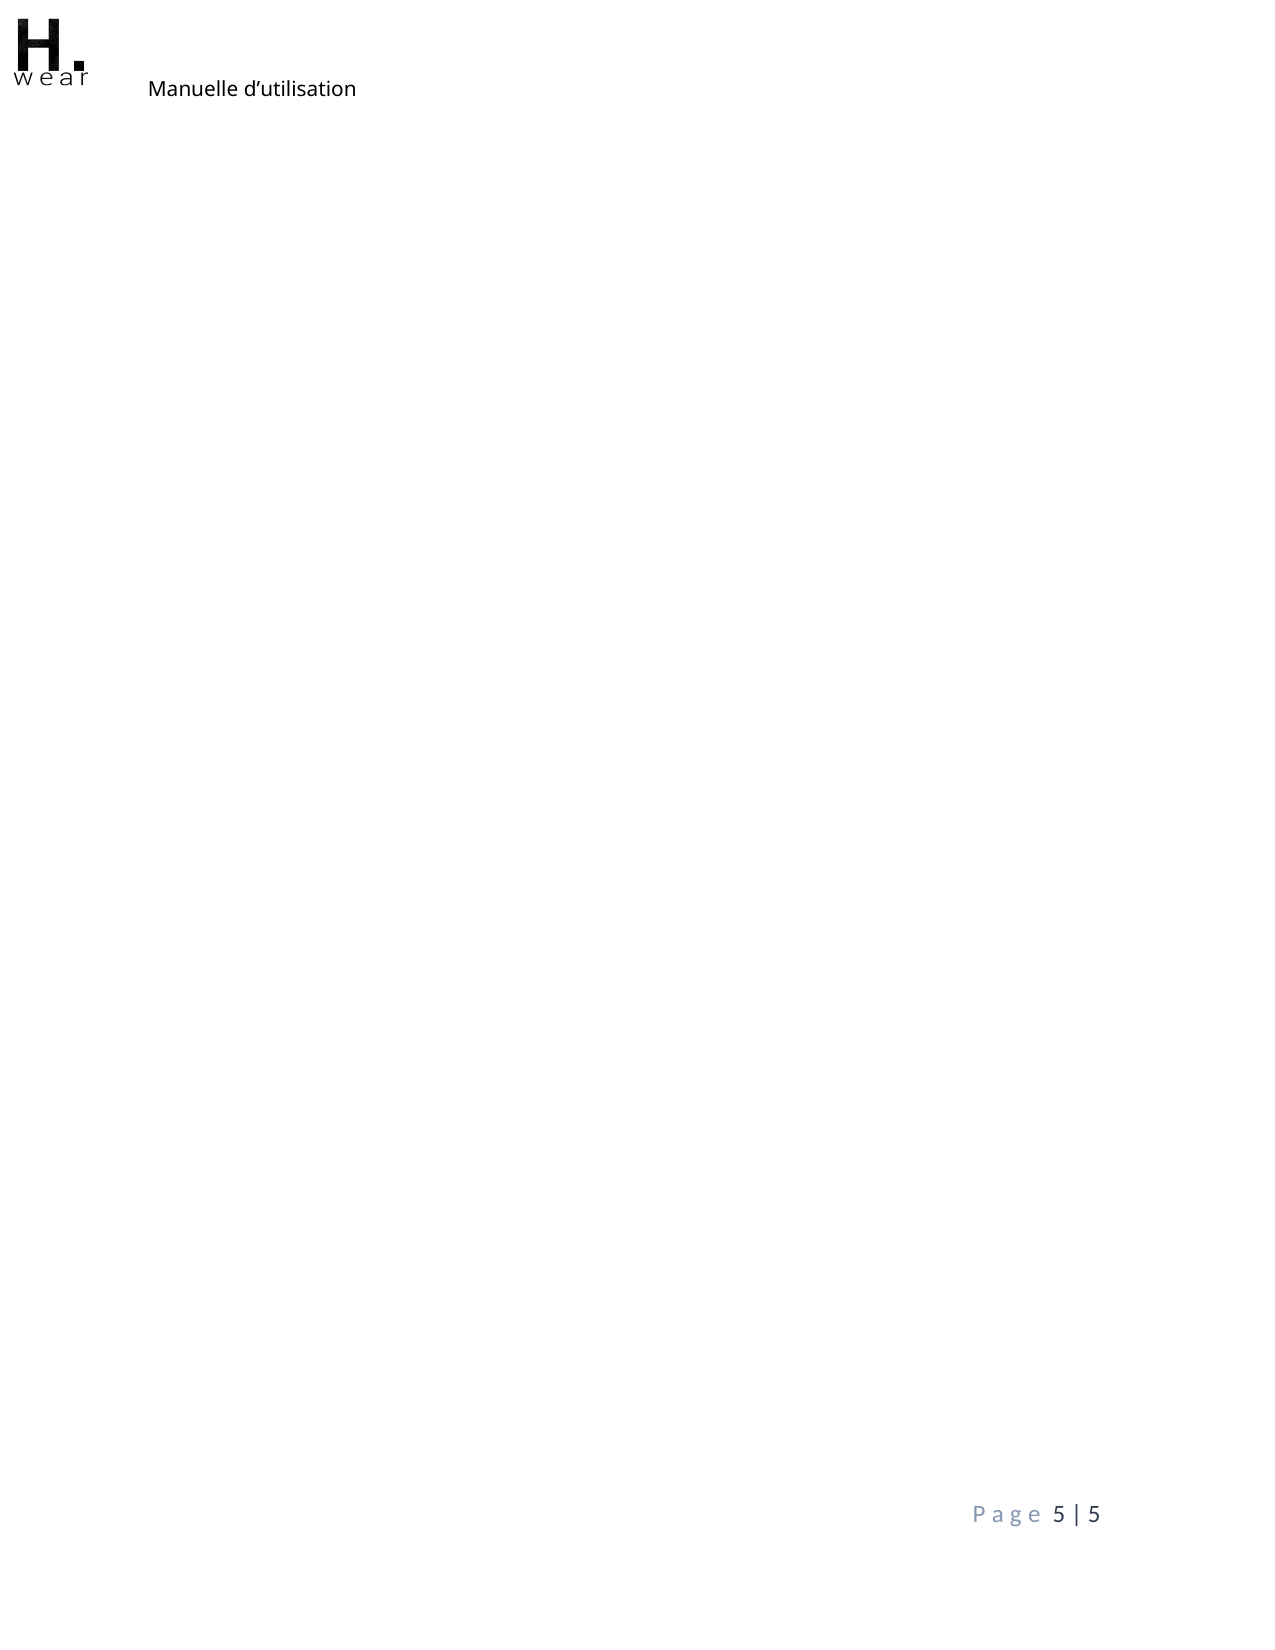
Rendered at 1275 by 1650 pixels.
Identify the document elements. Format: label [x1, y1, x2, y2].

picture [11, 12, 91, 92]
